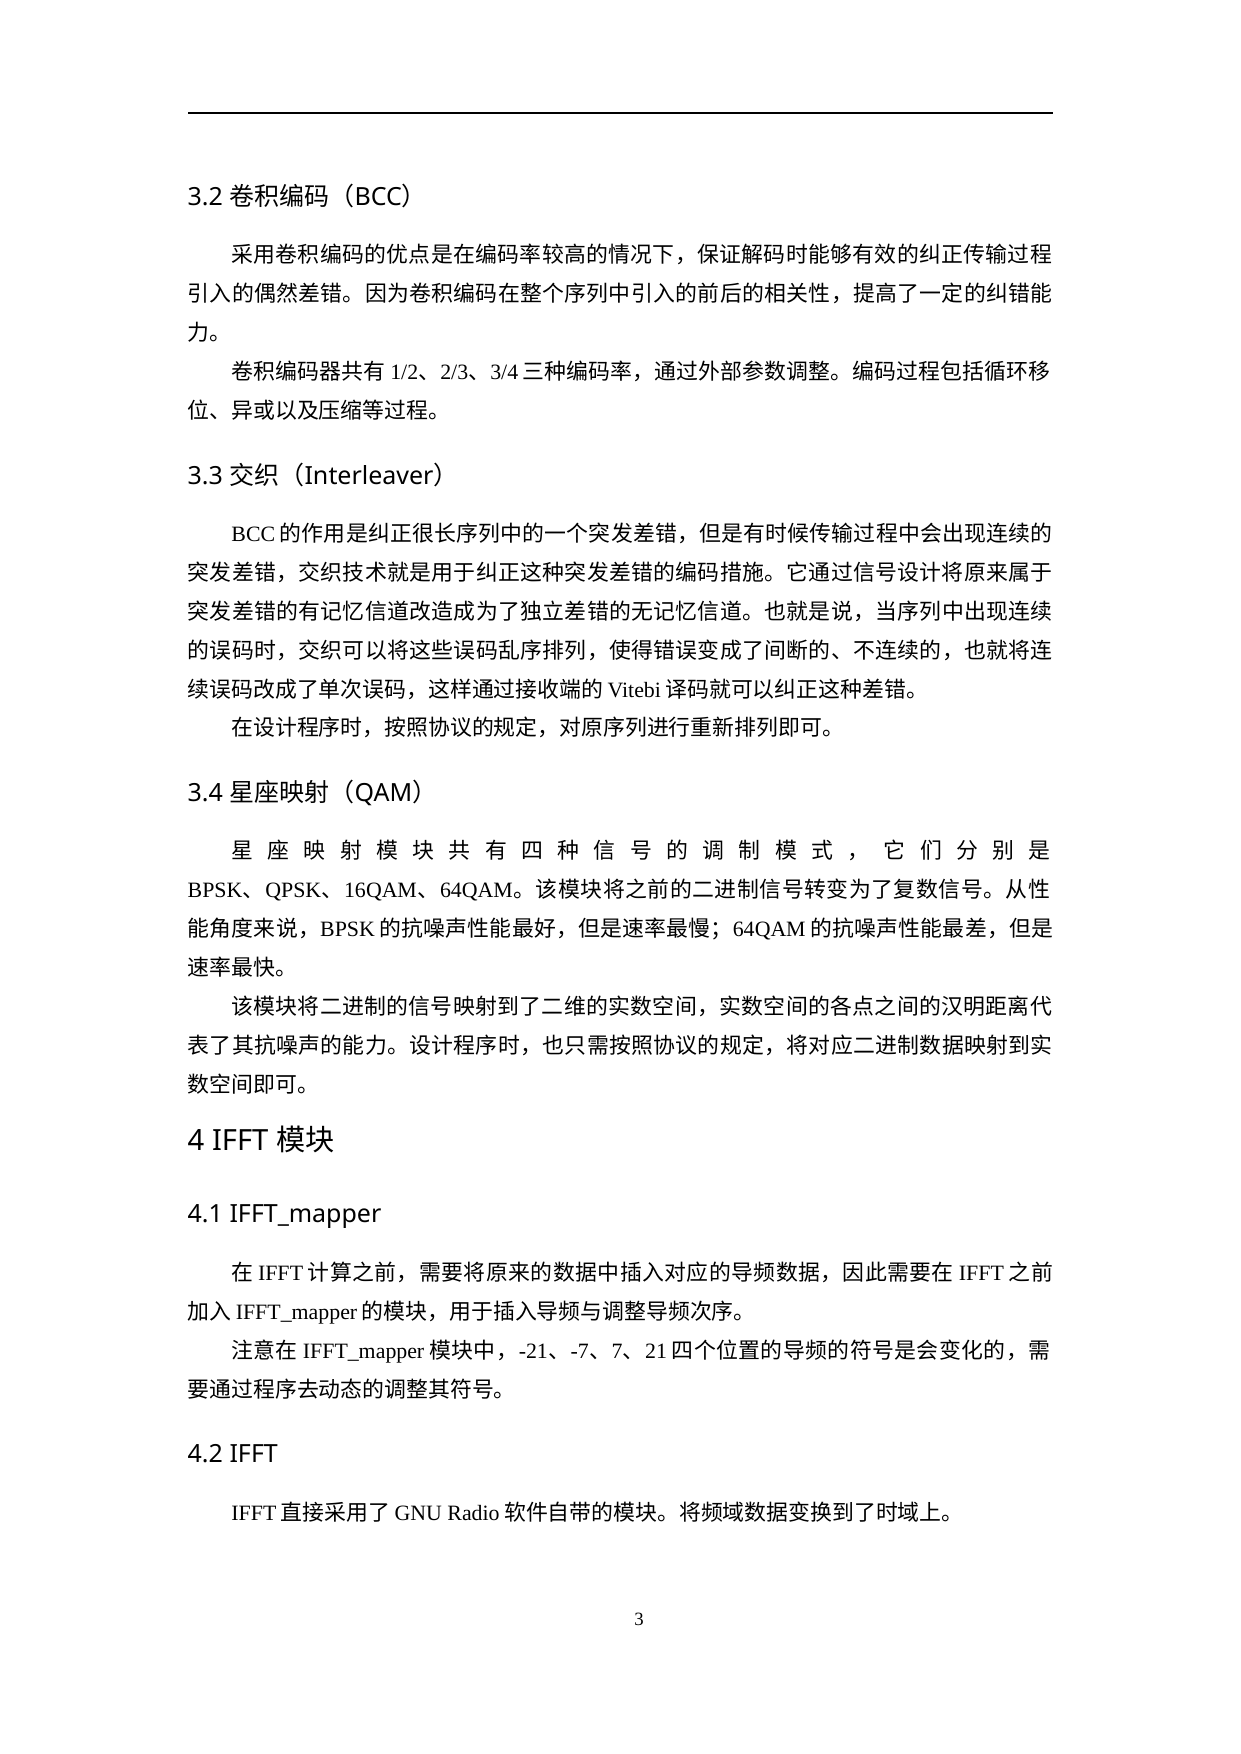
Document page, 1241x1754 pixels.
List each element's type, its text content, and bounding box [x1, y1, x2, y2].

text IFFT直接采用了GNU Radio软件自带的模块。将频域数据变换到了时域上。 [187, 1494, 1053, 1527]
subtitle 星座映射（QAM） [187, 758, 1053, 823]
text 注意在IFFT_mapper模块中，-21、-7、7、21四个位置的导频的符号是会变化的，需要通过程序去动态的调整其符号。 [187, 1332, 1053, 1404]
text 在IFFT计算之前，需要将原来的数据中插入对应的导频数据，因此需要在IFFT之前加入IFFT_mapper的模块，用于插入导频与调整导频次序。 [187, 1255, 1053, 1326]
text 卷积编码器共有1/2、2/3、3/4三种编码率，通过外部参数调整。编码过程包括循环移位、异或以及压缩等过程。 [187, 353, 1053, 425]
subtitle 卷积编码（BCC） [187, 162, 1053, 227]
text BCC的作用是纠正很长序列中的一个突发差错，但是有时候传输过程中会出现连续的突发差错，交织技术就是用于纠正这种突发差错的编码措施。它通过信号设计将原来属于突发差错的有记忆信道改造成为了独立差错的无记忆信道。也就是说，当序列中出现连续的误码时，交织可以将这些误码乱序排列，使得错误变成了间断的、不连续的，也就将连续误码改成了单次误码，这样通过接收端的Vitebi译码就可以纠正这种差错。 [187, 515, 1053, 704]
subtitle 交织（Interleaver） [187, 441, 1053, 506]
subtitle IFFT [187, 1420, 1053, 1485]
subtitle IFFT 模块 [187, 1105, 1053, 1170]
text 在设计程序时，按照协议的规定，对原序列进行重新排列即可。 [187, 710, 1053, 742]
subtitle IFFT_mapper [187, 1180, 1053, 1245]
text 星座映射模块共有四种信号的调制模式，它们分别是BPSK、QPSK、16QAM、64QAM。该模块将之前的二进制信号转变为了复数信号。从性能角度来说，BPSK的抗噪声性能最好，但是速率最慢；64QAM的抗噪声性能最差，但是速率最快。 [187, 833, 1053, 982]
text 采用卷积编码的优点是在编码率较高的情况下，保证解码时能够有效的纠正传输过程引入的偶然差错。因为卷积编码在整个序列中引入的前后的相关性，提高了一定的纠错能力。 [187, 237, 1053, 347]
text 该模块将二进制的信号映射到了二维的实数空间，实数空间的各点之间的汉明距离代表了其抗噪声的能力。设计程序时，也只需按照协议的规定，将对应二进制数据映射到实数空间即可。 [187, 989, 1053, 1099]
